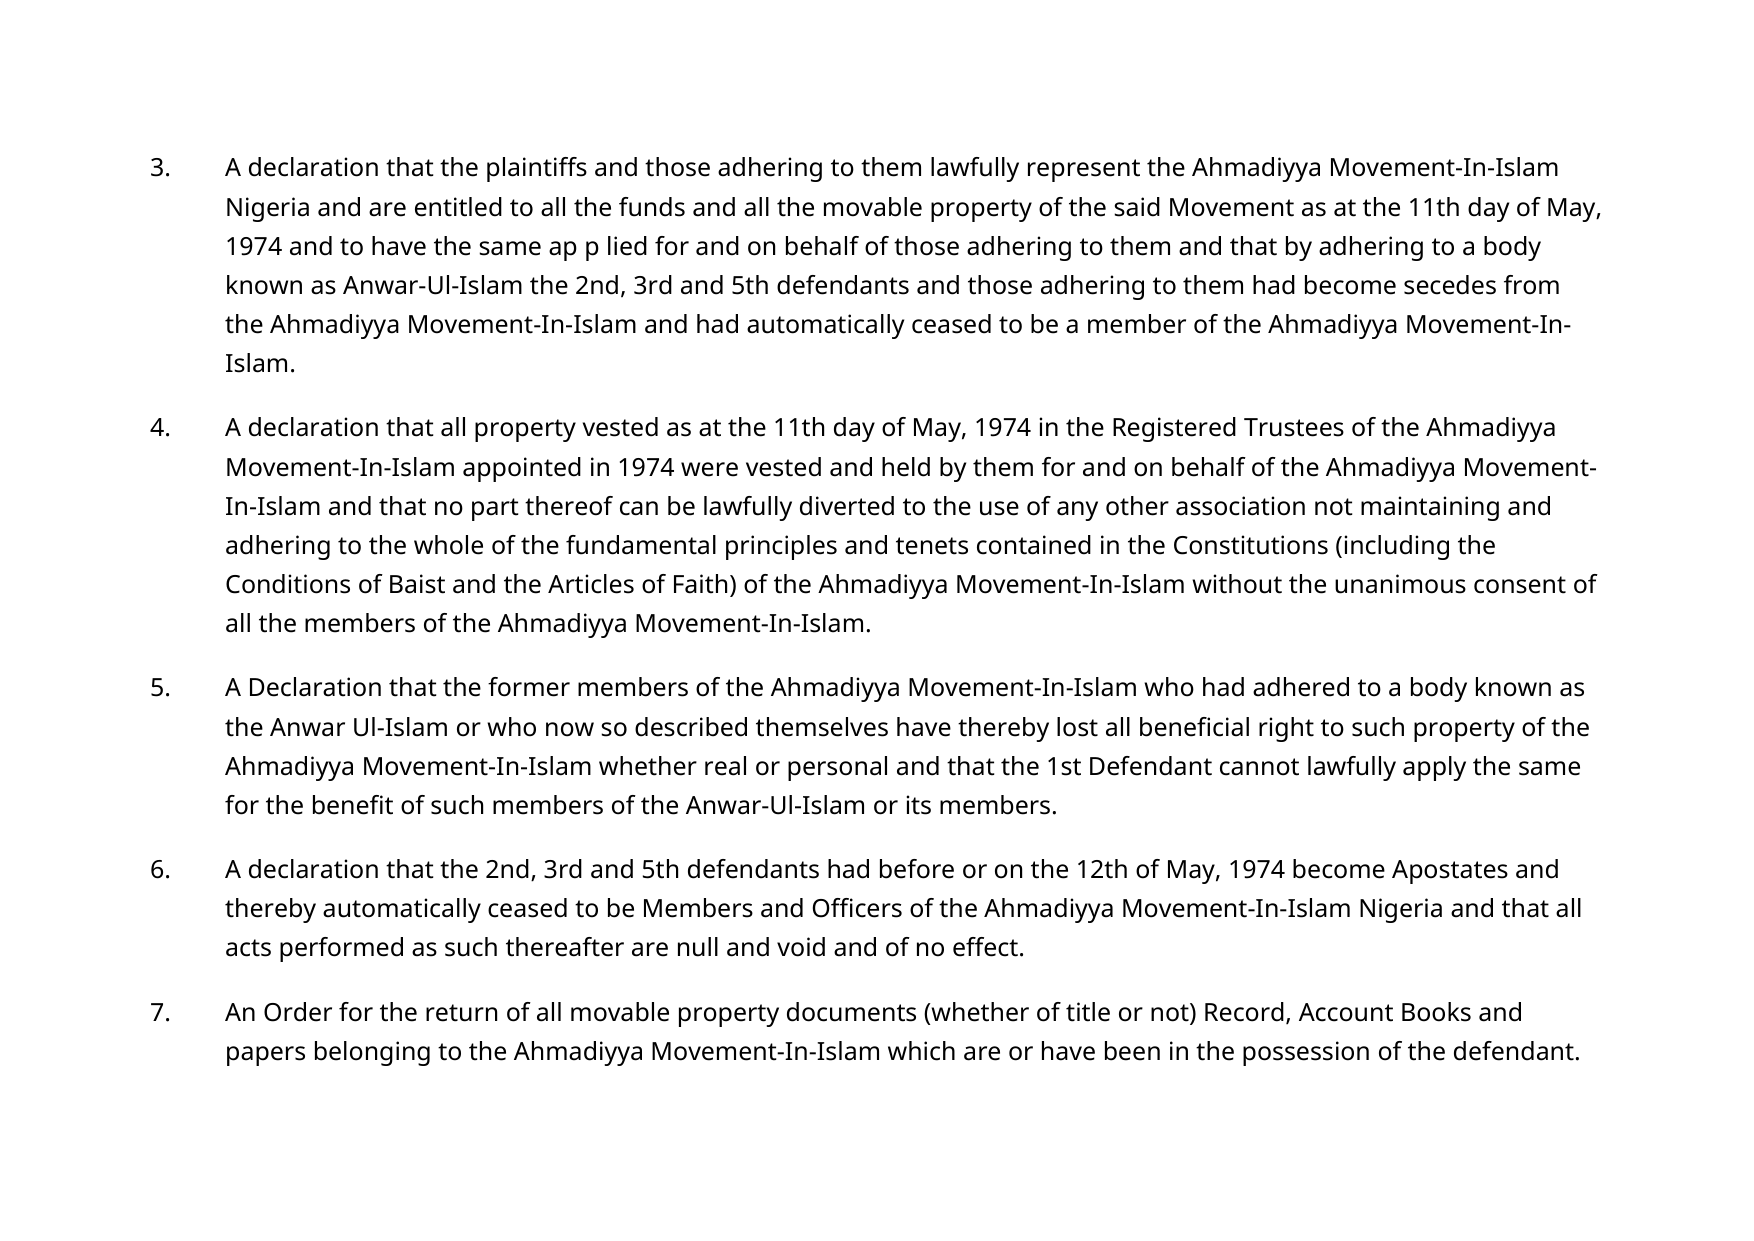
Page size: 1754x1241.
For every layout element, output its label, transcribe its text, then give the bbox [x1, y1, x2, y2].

text 7. An Order for the return of all movable property documents (whether of title or not) Record, Account Books and papers belonging to the Ahmadiyya Movement-In-Islam which are or have been in the possession of the defendant. [150, 994, 1604, 1067]
text 6. A declaration that the 2nd, 3rd and 5th defendants had before or on the 12th of May, 1974 become Apostates and thereby automatically ceased to be Members and Officers of the Ahmadiyya Movement-In-Islam Nigeria and that all acts performed as such thereafter are null and void and of no effect. [150, 852, 1604, 964]
text 5. A Declaration that the former members of the Ahmadiyya Movement-In-Islam who had adhered to a body known as the Anwar Ul-Islam or who now so described themselves have thereby lost all beneficial right to such property of the Ahmadiyya Movement-In-Islam whether real or personal and that the 1st Defendant cannot lawfully apply the same for the benefit of such members of the Anwar-Ul-Islam or its members. [150, 670, 1604, 822]
text 3. A declaration that the plaintiffs and those adhering to them lawfully represent the Ahmadiyya Movement-In-Islam Nigeria and are entitled to all the funds and all the movable property of the said Movement as at the 11th day of May, 1974 and to have the same ap p lied for and on behalf of those adhering to them and that by adhering to a body known as Anwar-Ul-Islam the 2nd, 3rd and 5th defendants and those adhering to them had become secedes from the Ahmadiyya Movement-In-Islam and had automatically ceased to be a member of the Ahmadiyya Movement-In-Islam. [150, 150, 1604, 380]
text 4. A declaration that all property vested as at the 11th day of May, 1974 in the Registered Trustees of the Ahmadiyya Movement-In-Islam appointed in 1974 were vested and held by them for and on behalf of the Ahmadiyya Movement-In-Islam and that no part thereof can be lawfully diverted to the use of any other association not maintaining and adhering to the whole of the fundamental principles and tenets contained in the Constitutions (including the Conditions of Baist and the Articles of Faith) of the Ahmadiyya Movement-In-Islam without the unanimous consent of all the members of the Ahmadiyya Movement-In-Islam. [150, 410, 1604, 640]
